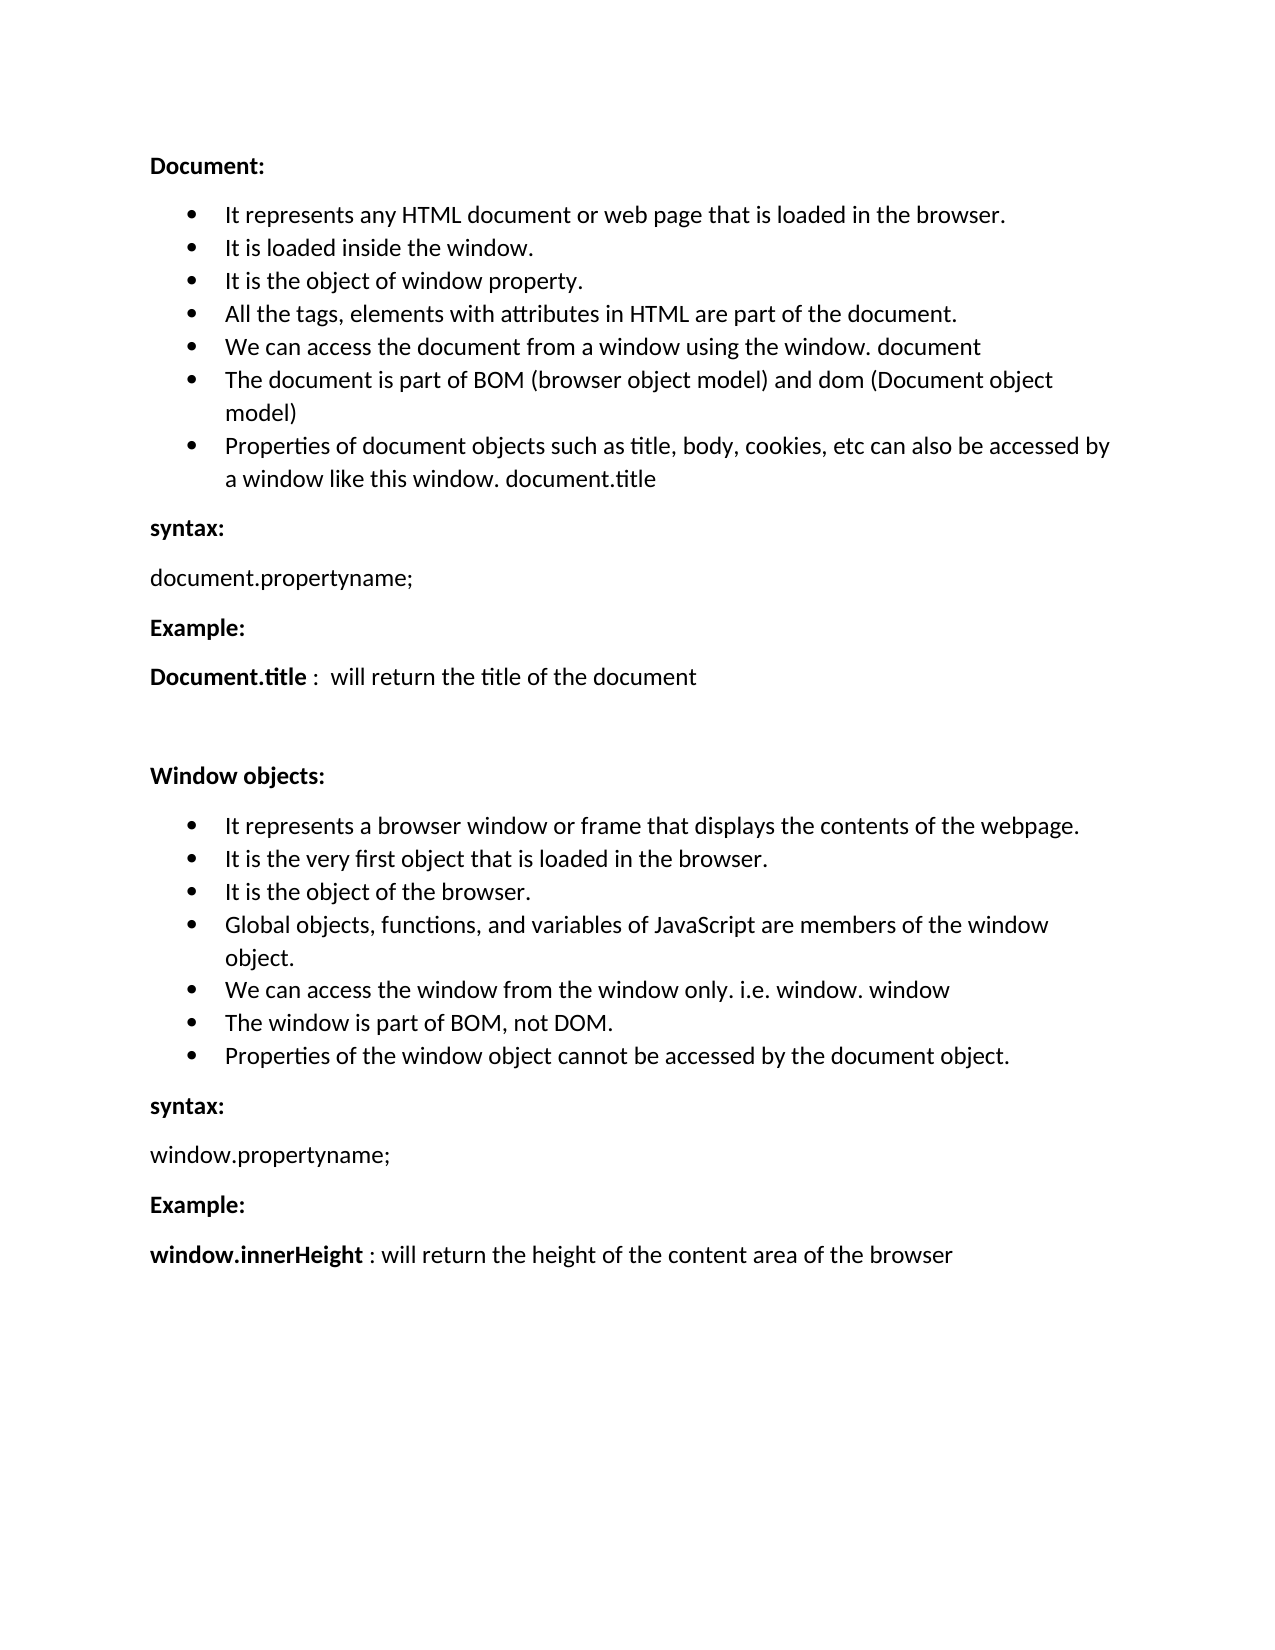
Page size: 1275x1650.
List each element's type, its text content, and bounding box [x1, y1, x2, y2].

list It represents a browser window or frame that displays the contents of the webpage. [187, 810, 1125, 841]
text Example: [150, 1189, 1125, 1220]
text syntax: [150, 512, 1125, 543]
list We can access the window from the window only. i.e. window. window [187, 974, 1125, 1005]
text document.propertyname; [150, 562, 1125, 593]
list It is the very first object that is loaded in the browser. [187, 843, 1125, 873]
list The window is part of BOM, not DOM. [187, 1007, 1125, 1038]
text window.innerHeight : will return the height of the content area of the browser [150, 1239, 1125, 1269]
list It is the object of window property. [187, 265, 1125, 296]
list It is loaded inside the window. [187, 232, 1125, 263]
text window.propertyname; [150, 1139, 1125, 1170]
list Properties of the window object cannot be accessed by the document object. [187, 1040, 1125, 1071]
list The document is part of BOM (browser object model) and dom (Document object model) [187, 364, 1125, 428]
text Example: [150, 612, 1125, 642]
list Global objects, functions, and variables of JavaScript are members of the window object. [187, 909, 1125, 972]
text syntax: [150, 1090, 1125, 1121]
list We can access the document from a window using the window. document [187, 331, 1125, 362]
list All the tags, elements with attributes in HTML are part of the document. [187, 298, 1125, 329]
list It is the object of the browser. [187, 876, 1125, 906]
text Document.title : will return the title of the document [150, 661, 1125, 692]
text Document: [150, 150, 1125, 181]
text Window objects: [150, 760, 1125, 791]
list Properties of document objects such as title, body, cookies, etc can also be accessed by a window like this window. document.title [187, 430, 1125, 493]
list It represents any HTML document or web page that is loaded in the browser. [187, 199, 1125, 230]
